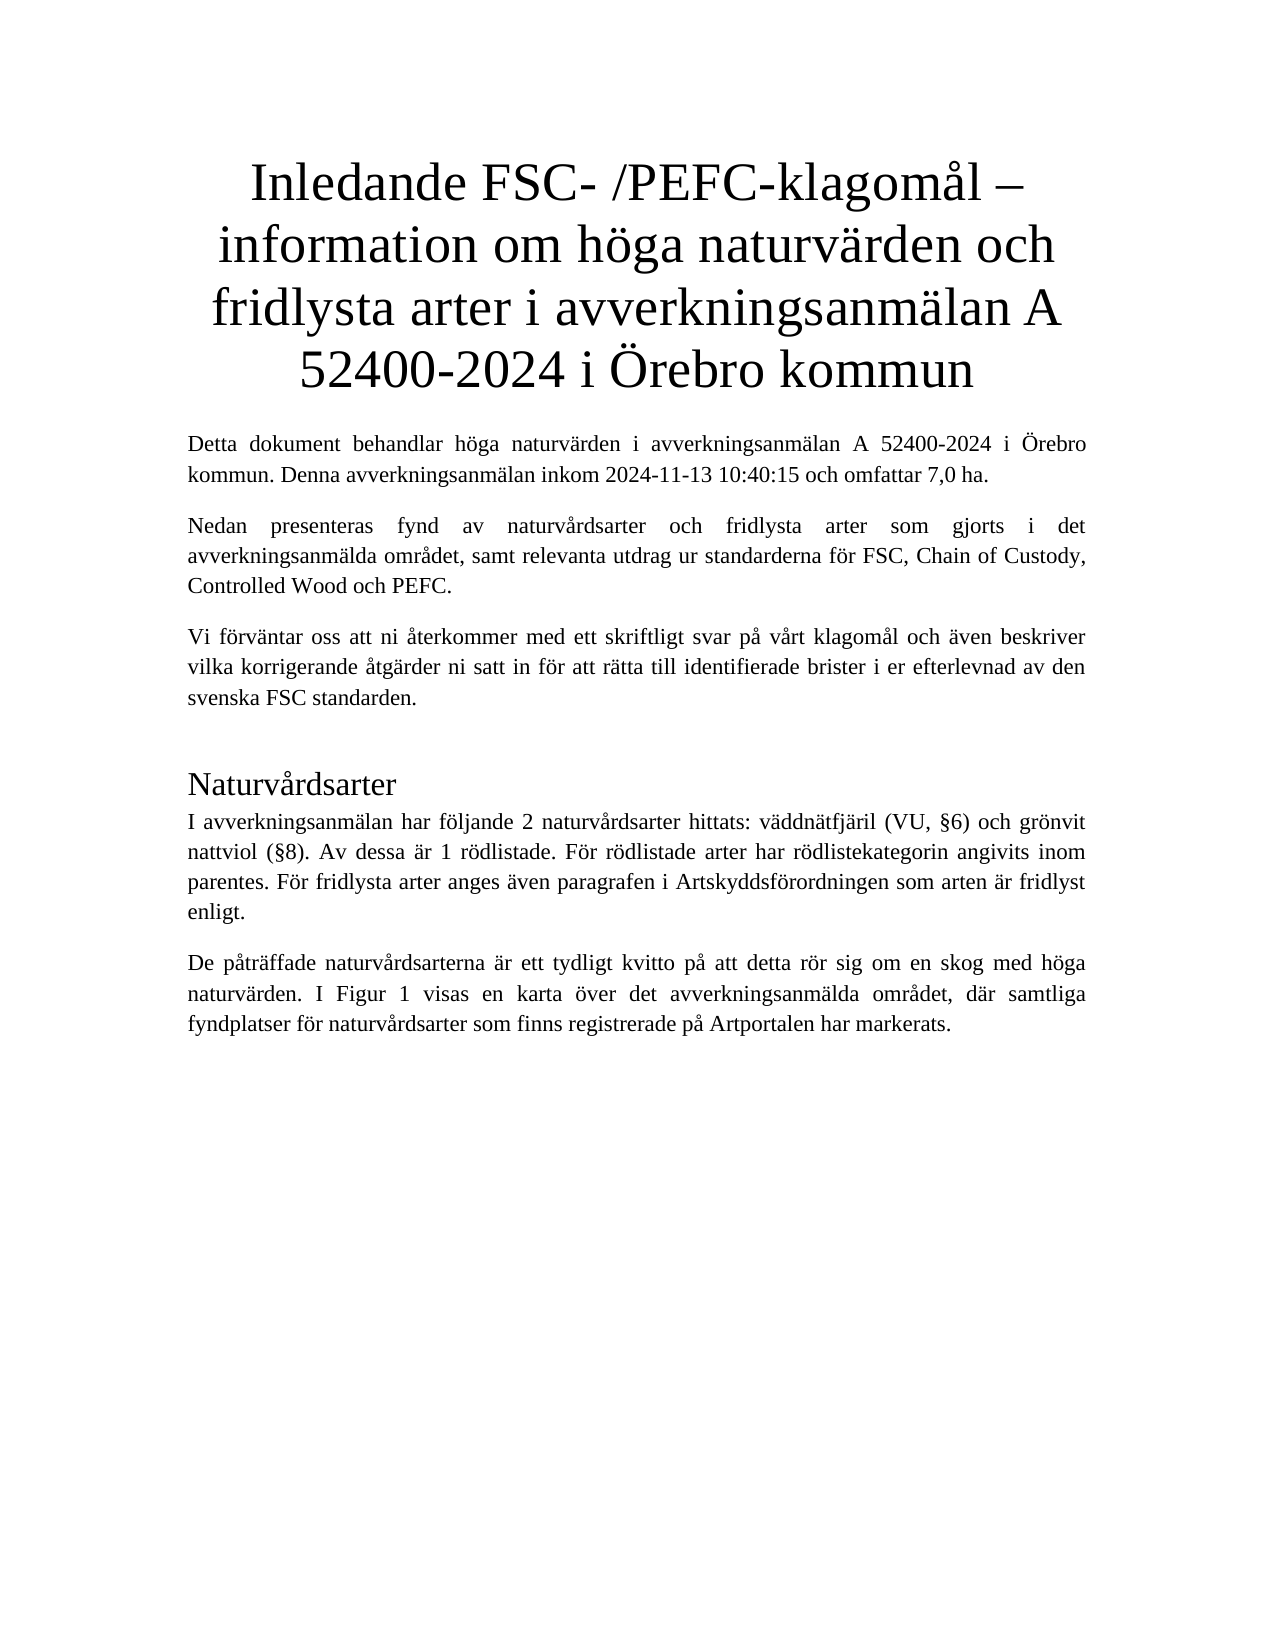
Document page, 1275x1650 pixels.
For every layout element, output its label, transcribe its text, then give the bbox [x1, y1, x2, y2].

text Vi förväntar oss att ni återkommer med ett skriftligt svar på vårt klagomål och även beskriver vilka korrigerande åtgärder ni satt in för att rätta till identifierade brister i er efterlevnad av den svenska FSC standarden. [187, 623, 1087, 710]
text I avverkningsanmälan har följande 2 naturvårdsarter hittats: väddnätfjäril (VU, §6) och grönvit nattviol (§8). Av dessa är 1 rödlistade. För rödlistade arter har rödlistekategorin angivits inom parentes. För fridlysta arter anges även paragrafen i Artskyddsförordningen som arten är fridlyst enligt. [187, 808, 1087, 925]
text De påträffade naturvårdsarterna är ett tydligt kvitto på att detta rör sig om en skog med höga naturvärden. I Figur 1 visas en karta över det avverkningsanmälda området, där samtliga fyndplatser för naturvårdsarter som finns registrerade på Artportalen har markerats. [187, 949, 1087, 1036]
subtitle Naturvårdsarter [187, 764, 1087, 802]
text Nedan presenteras fynd av naturvårdsarter och fridlysta arter som gjorts i det avverkningsanmälda området, samt relevanta utdrag ur standarderna för FSC, Chain of Custody, Controlled Wood och PEFC. [187, 512, 1087, 598]
title Inledande FSC- /PEFC-klagomål – information om höga naturvärden och fridlysta arter i avverkningsanmälan A 52400-2024 i Örebro kommun [187, 150, 1087, 399]
text Detta dokument behandlar höga naturvärden i avverkningsanmälan A 52400-2024 i Örebro kommun. Denna avverkningsanmälan inkom 2024-11-13 10:40:15 och omfattar 7,0 ha. [187, 430, 1087, 487]
